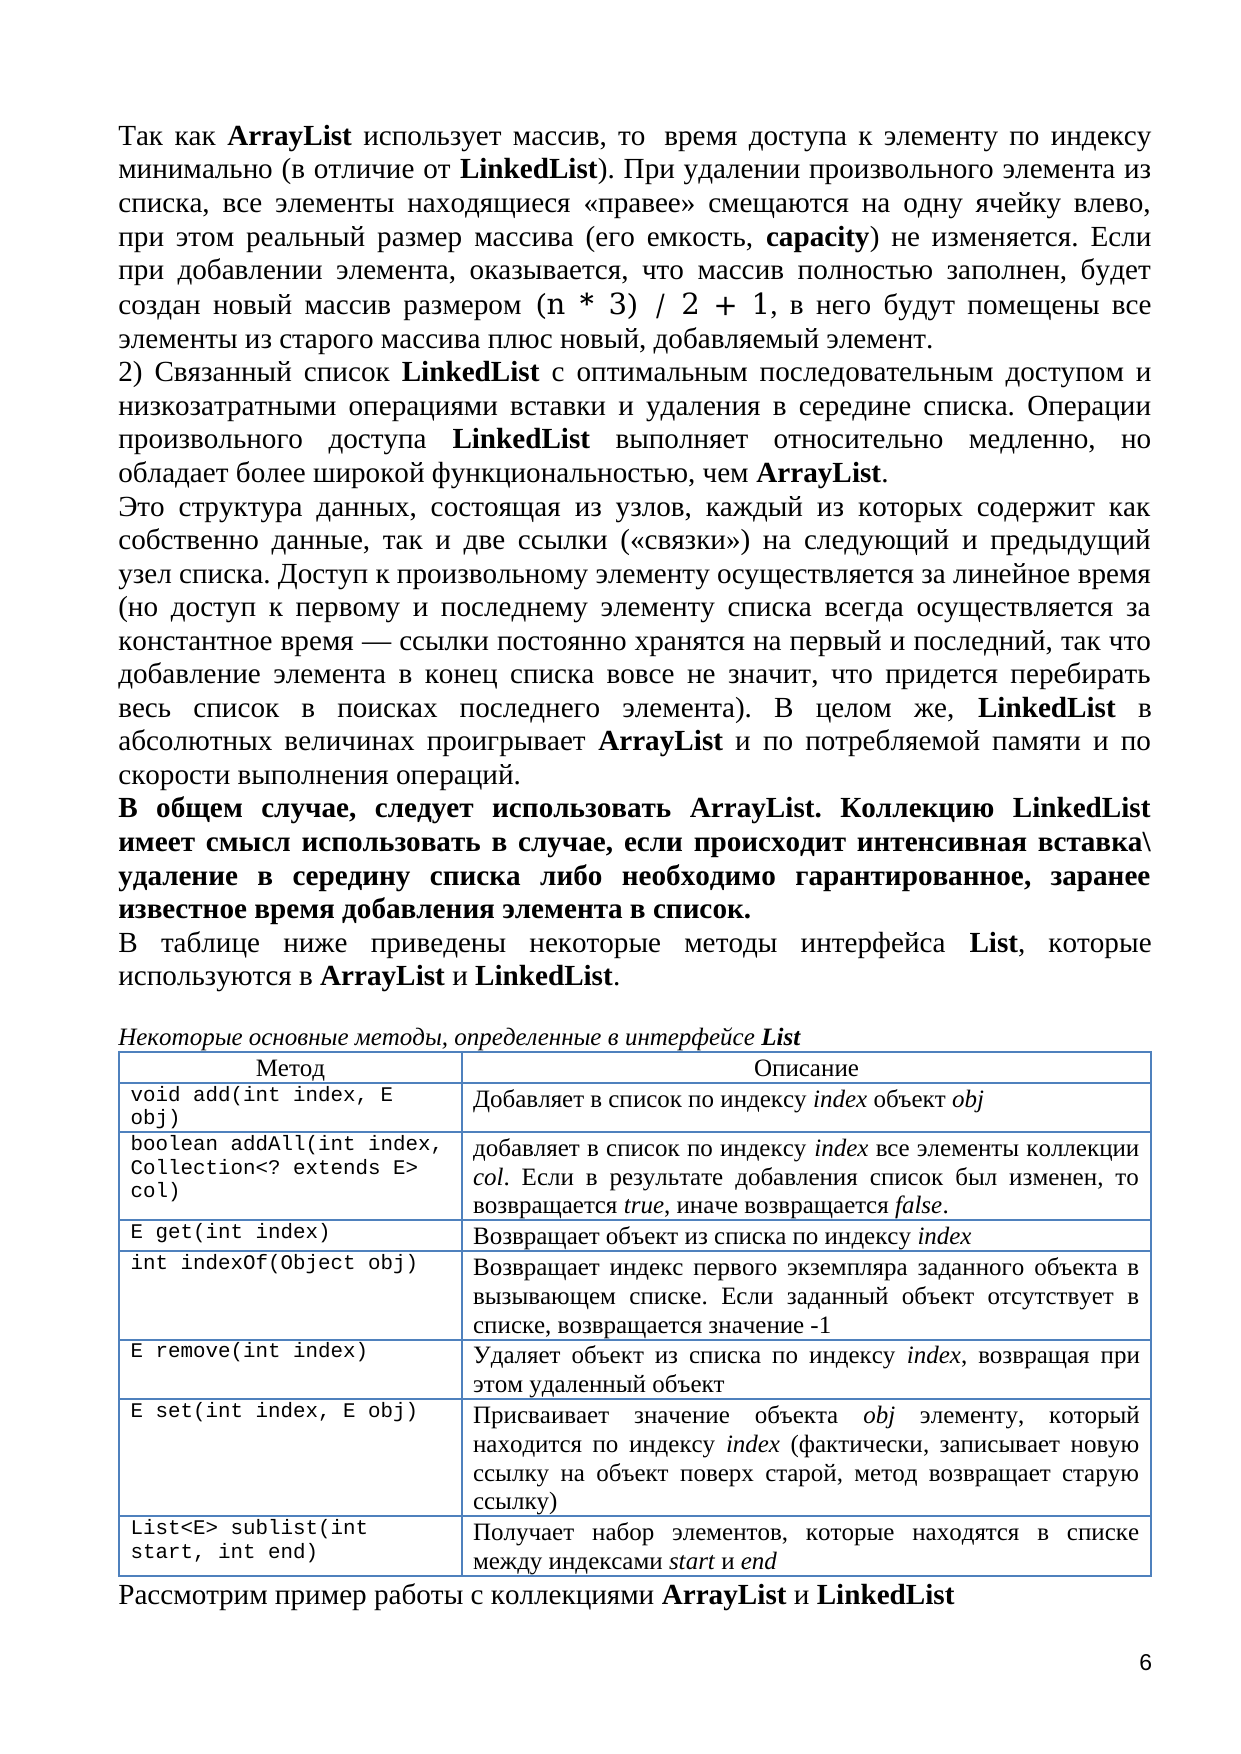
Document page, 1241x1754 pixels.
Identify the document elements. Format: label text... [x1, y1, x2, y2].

table_cell int indexOf(Object obj) [120, 1252, 461, 1338]
text В общем случае, следует использовать ArrayList. Коллекцию LinkedList имеет смысл использовать в случае, если происходит интенсивная вставка\удаление в середину списка либо необходимо гарантированное, заранее известное время добавления элемента в список. [118, 791, 1152, 925]
text Так как ArrayList использует массив, то время доступа к элементу по индексу минимально (в отличие от LinkedList). При удалении произвольного элемента из списка, все элементы находящиеся «правее» смещаются на одну ячейку влево, при этом реальный размер массива (его емкость, capacity) не изменяется. Если при добавлении элемента, оказывается, что массив полностью заполнен, будет создан новый массив размером (n * 3) / 2 + 1, в него будут помещены все элементы из старого массива плюс новый, добавляемый элемент. [118, 118, 1152, 354]
table_cell E set(int index, E obj) [120, 1400, 461, 1515]
table_header Описание [463, 1053, 1150, 1082]
table_cell Возвращает объект из списка по индексу index [463, 1221, 1150, 1250]
table_cell Получает набор элементов, которые находятся в списке между индексами start и end [463, 1517, 1150, 1575]
table_header Метод [120, 1053, 461, 1082]
text В таблице ниже приведены некоторые методы интерфейса List, которые используются в ArrayList и LinkedList. [118, 925, 1152, 992]
table_cell Добавляет в список по индексу index объект obj [463, 1084, 1150, 1131]
table_cell Возвращает индекс первого экземпляра заданного объекта в вызывающем списке. Если заданный объект отсутствует в списке, возвращается значение -1 [463, 1252, 1150, 1338]
table_cell E get(int index) [120, 1221, 461, 1250]
table_cell void add(int index, E obj) [120, 1084, 461, 1131]
text 2) Связанный список LinkedList с оптимальным последовательным доступом и низкозатратными операциями вставки и удаления в середине списка. Операции произвольного доступа LinkedList выполняет относительно медленно, но обладает более широкой функциональностью, чем ArrayList. [118, 354, 1152, 489]
text Рассмотрим пример работы с коллекциями ArrayList и LinkedList [118, 1577, 1152, 1610]
text Это структура данных, состоящая из узлов, каждый из которых содержит как собственно данные, так и две ссылки («связки») на следующий и предыдущий узел списка. Доступ к произвольному элементу осуществляется за линейное время (но доступ к первому и последнему элементу списка всегда осуществляется за константное время — ссылки постоянно хранятся на первый и последний, так что добавление элемента в конец списка вовсе не значит, что придется перебирать весь список в поисках последнего элемента). В целом же, LinkedList в абсолютных величинах проигрывает ArrayList и по потребляемой памяти и по скорости выполнения операций. [118, 489, 1152, 791]
text Некоторые основные методы, определенные в интерфейсе List [118, 1022, 1152, 1051]
table_cell добавляет в список по индексу index все элементы коллекции col. Если в результате добавления список был изменен, то возвращается true, иначе возвращается false. [463, 1133, 1150, 1219]
table_cell Присваивает значение объекта obj элементу, который находится по индексу index (фактически, записывает новую ссылку на объект поверх старой, метод возвращает старую ссылку) [463, 1400, 1150, 1515]
table_cell Удаляет объект из списка по индексу index, возвращая при этом удаленный объект [463, 1341, 1150, 1398]
table_cell E remove(int index) [120, 1341, 461, 1398]
table_cell List<E> sublist(int start, int end) [120, 1517, 461, 1575]
table_cell boolean addAll(int index, Collection<? extends E> col) [120, 1133, 461, 1219]
